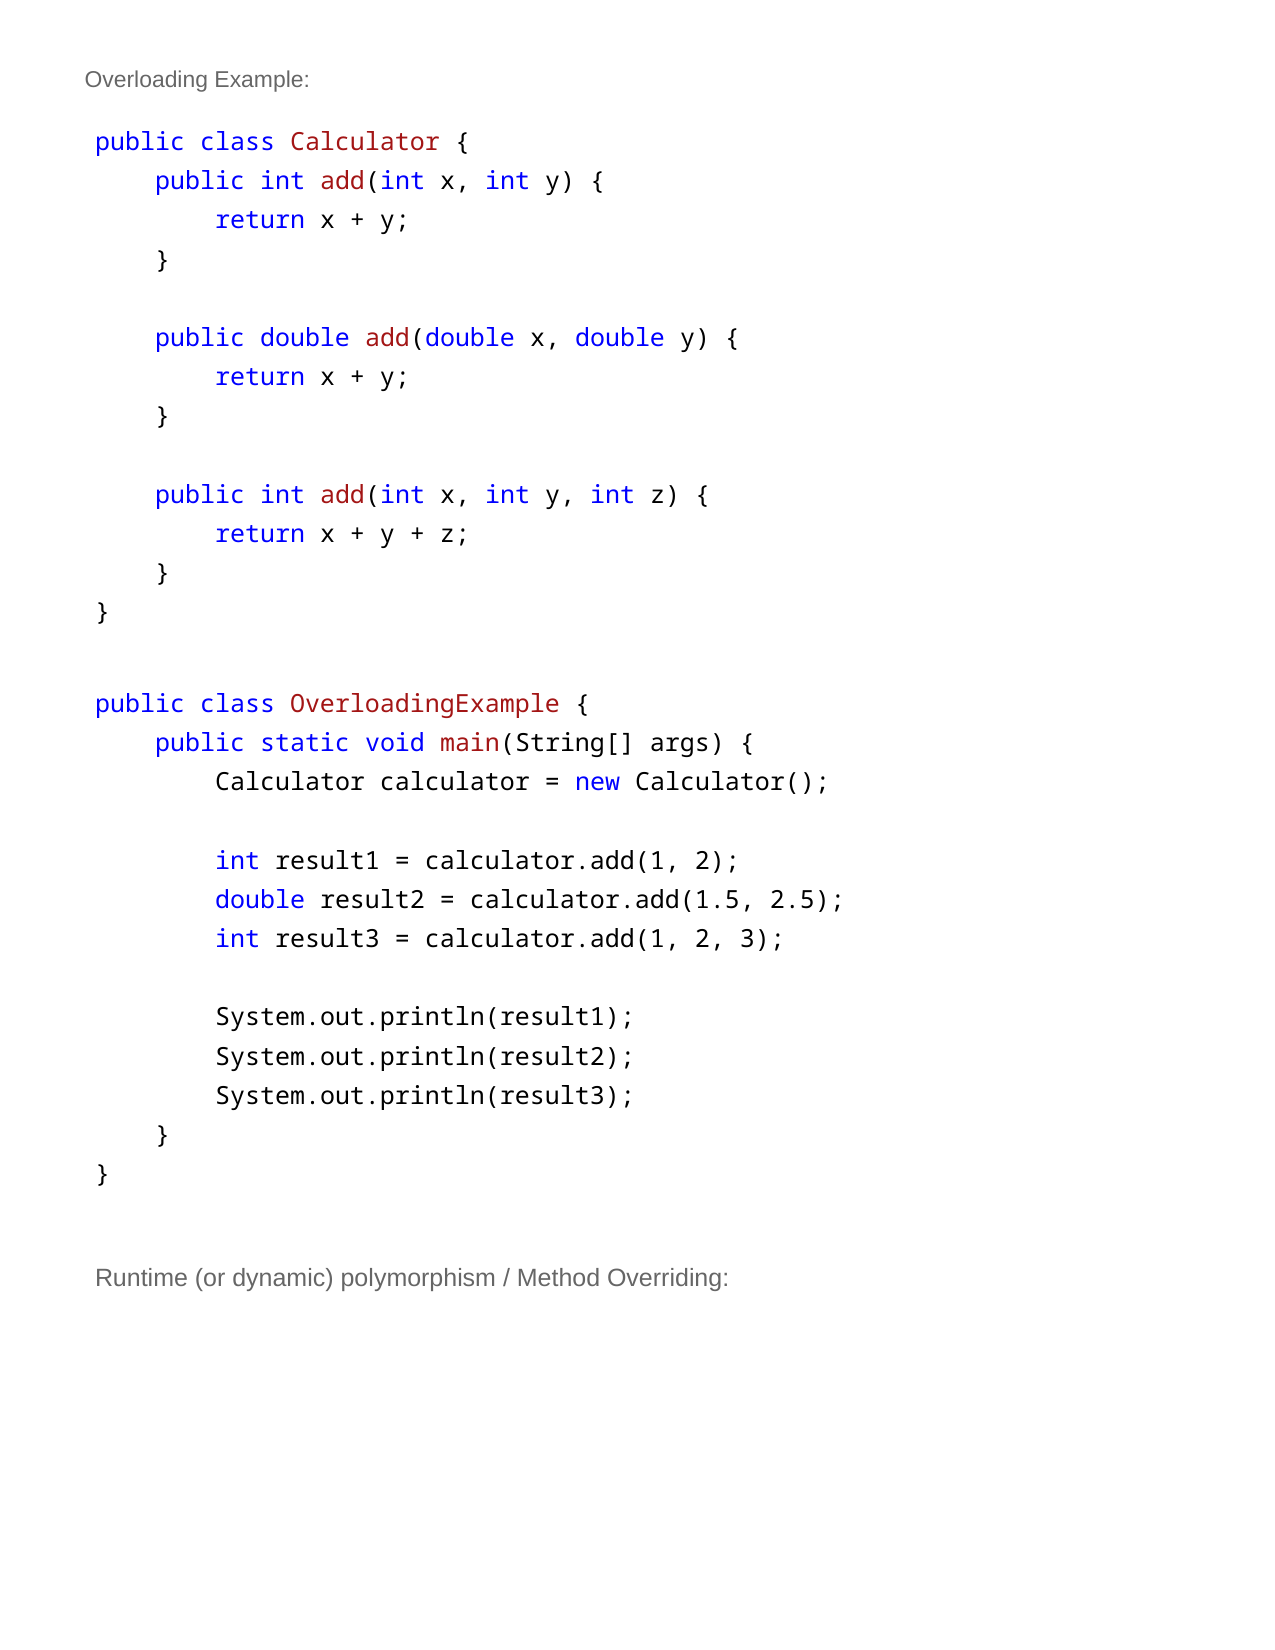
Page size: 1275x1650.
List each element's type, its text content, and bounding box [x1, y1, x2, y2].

table_header public class Calculator { public int add(int x, int y) { return x + y; } public double add(double x, double y) { return x + y; } public int add(int x, int y, int z) { return x + y + z; } } [84, 114, 1181, 642]
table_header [84, 675, 1181, 1325]
subtitle Overloading Example: [84, 66, 1181, 92]
